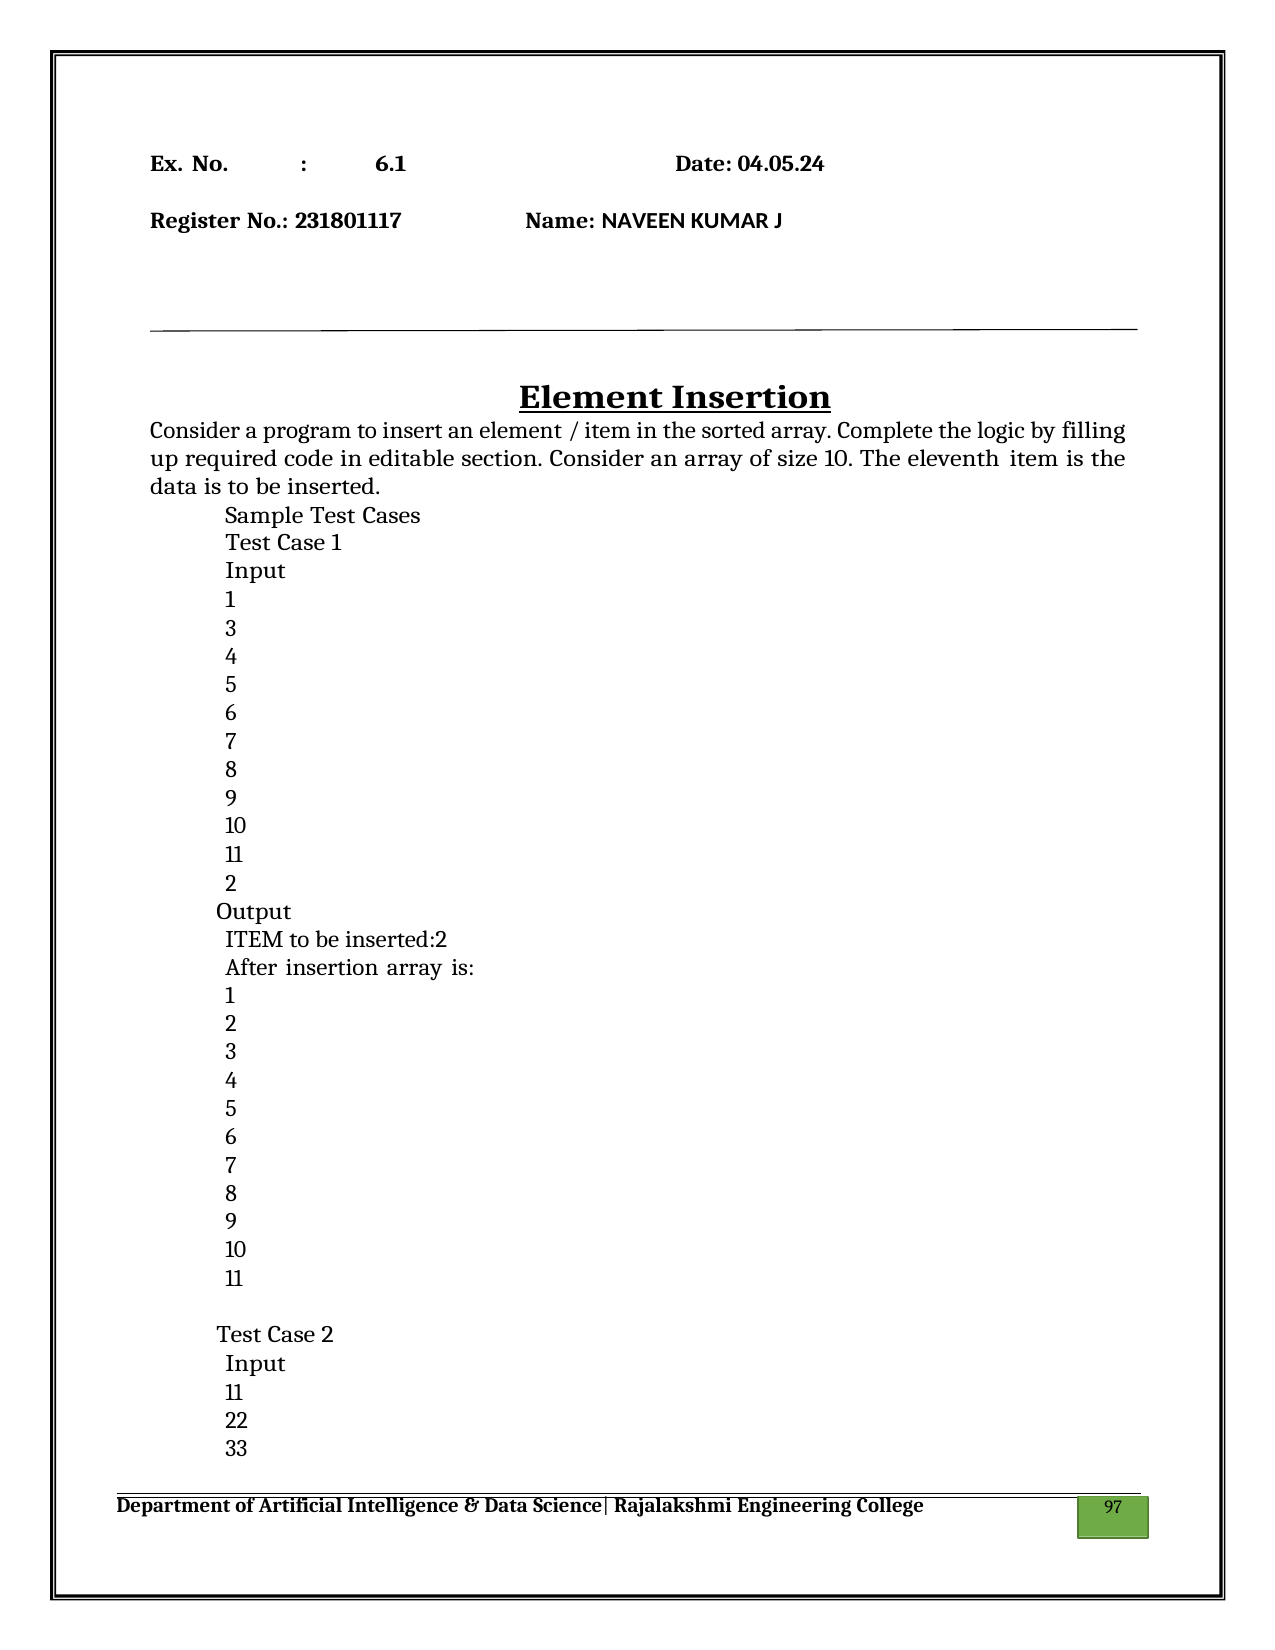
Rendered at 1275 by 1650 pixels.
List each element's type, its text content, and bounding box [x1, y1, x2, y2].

text Sample Test Cases Test Case 1 [225, 501, 456, 557]
text 11 [225, 1265, 1137, 1292]
text 6 [225, 1123, 1137, 1151]
text 11 [225, 1378, 1137, 1406]
text ITEM to be inserted:2 After insertion array is: 1 [225, 926, 488, 1009]
text Consider a program to insert an element / item in the sorted array. Complete the logic by filling up required code in editable section. Consider an array of size 10. The eleventh item is the data is to be inserted. [150, 417, 1126, 501]
text 5 [225, 671, 1137, 698]
text 22 [225, 1407, 1137, 1434]
text 8 [225, 756, 1137, 783]
text Input 1 [225, 557, 289, 613]
text 2 [225, 869, 1137, 897]
text 11 [225, 841, 1137, 868]
text Register No.: 231801117 Name: NAVEEN KUMAR J [150, 207, 1137, 235]
text Output [216, 897, 1137, 925]
text 5 [225, 1094, 1137, 1122]
text 9 [225, 1208, 1137, 1236]
text 4 [225, 643, 1137, 670]
text 4 [225, 1067, 1137, 1094]
text 8 [225, 1180, 1137, 1207]
text 3 [225, 1038, 1137, 1066]
text 7 [225, 728, 1137, 755]
text 9 [225, 784, 1137, 812]
text 10 [225, 1236, 1137, 1264]
text Test Case 2 Input [216, 1321, 345, 1377]
text 10 [225, 812, 1137, 840]
text 33 [225, 1435, 1137, 1463]
text 3 [225, 614, 1137, 642]
text 2 [225, 1010, 1137, 1038]
text 6 [225, 699, 1137, 727]
text 7 [225, 1152, 1137, 1179]
subtitle Element Insertion [414, 378, 936, 417]
text Ex. No. : 6.1 Date: 04.05.24 [150, 151, 1137, 177]
